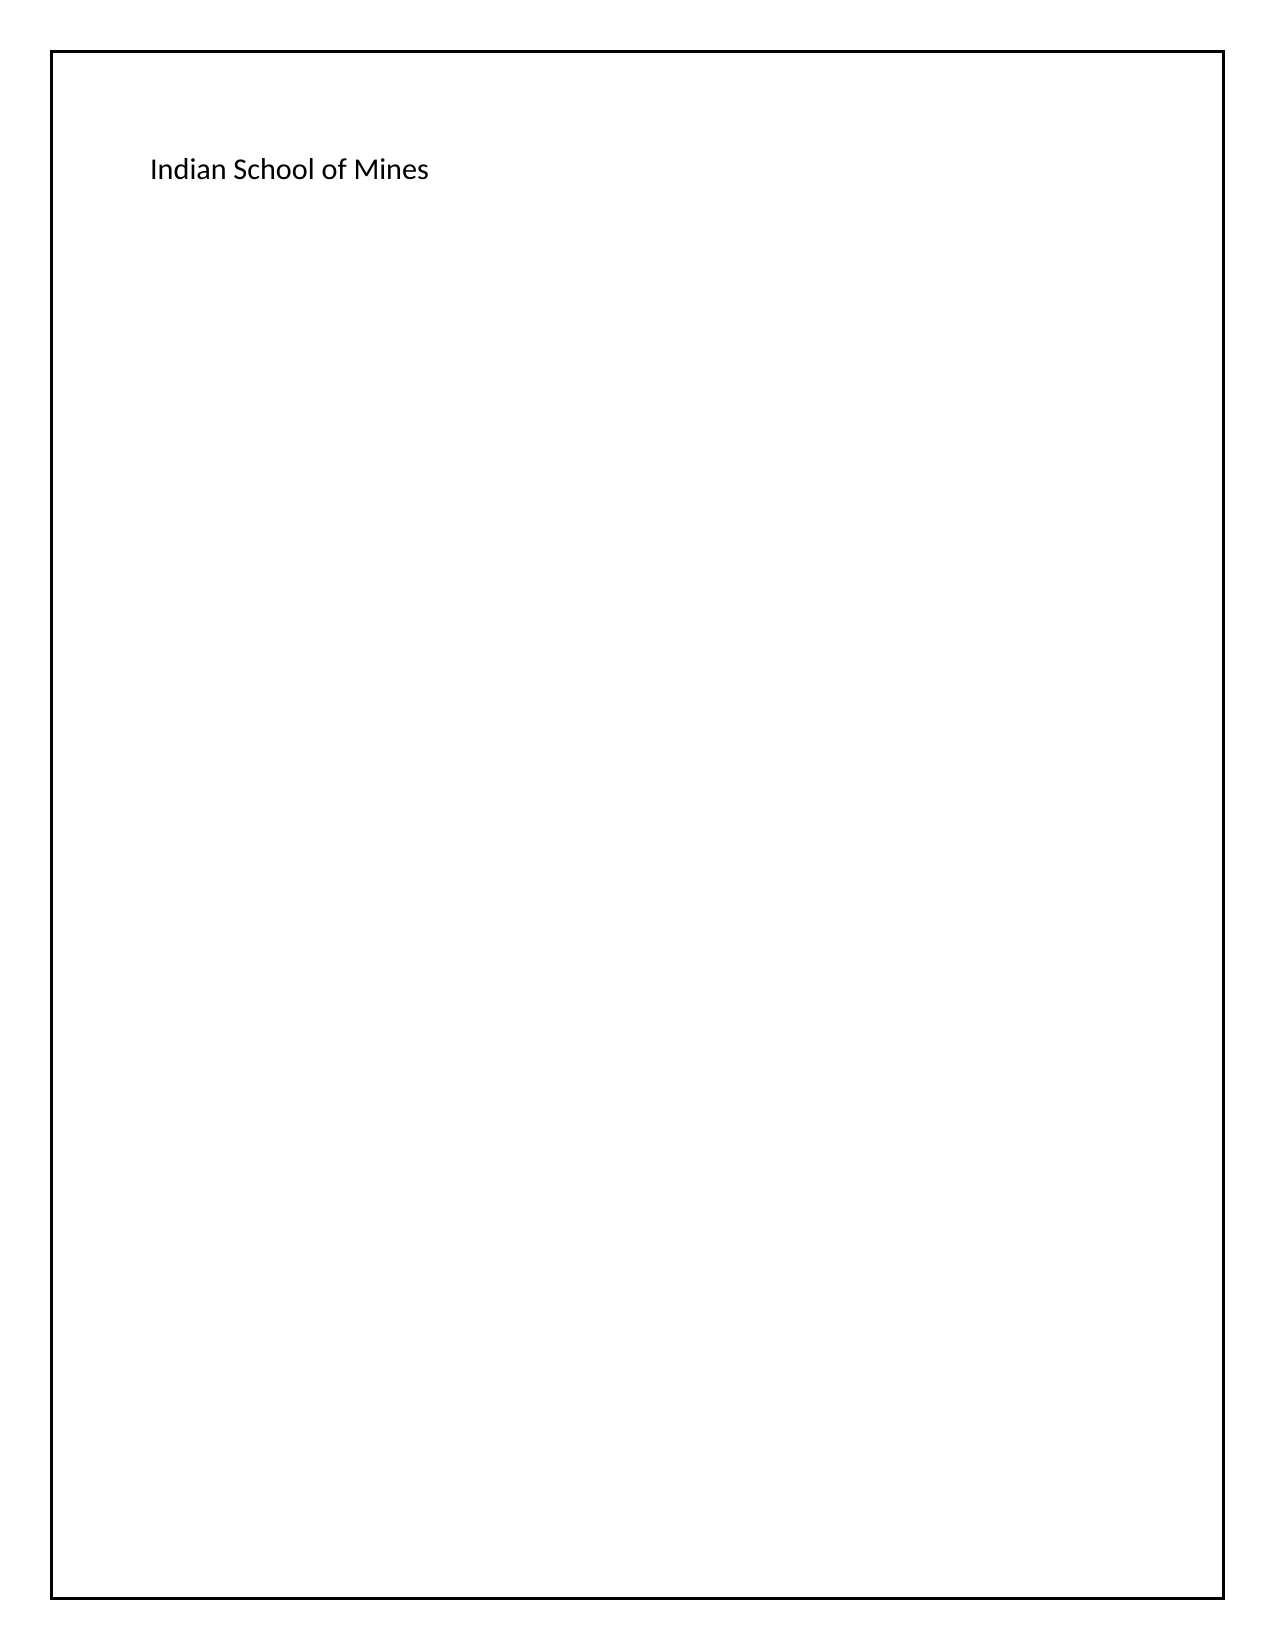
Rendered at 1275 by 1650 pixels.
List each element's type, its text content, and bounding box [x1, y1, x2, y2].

text Indian School of Mines [150, 150, 1125, 187]
